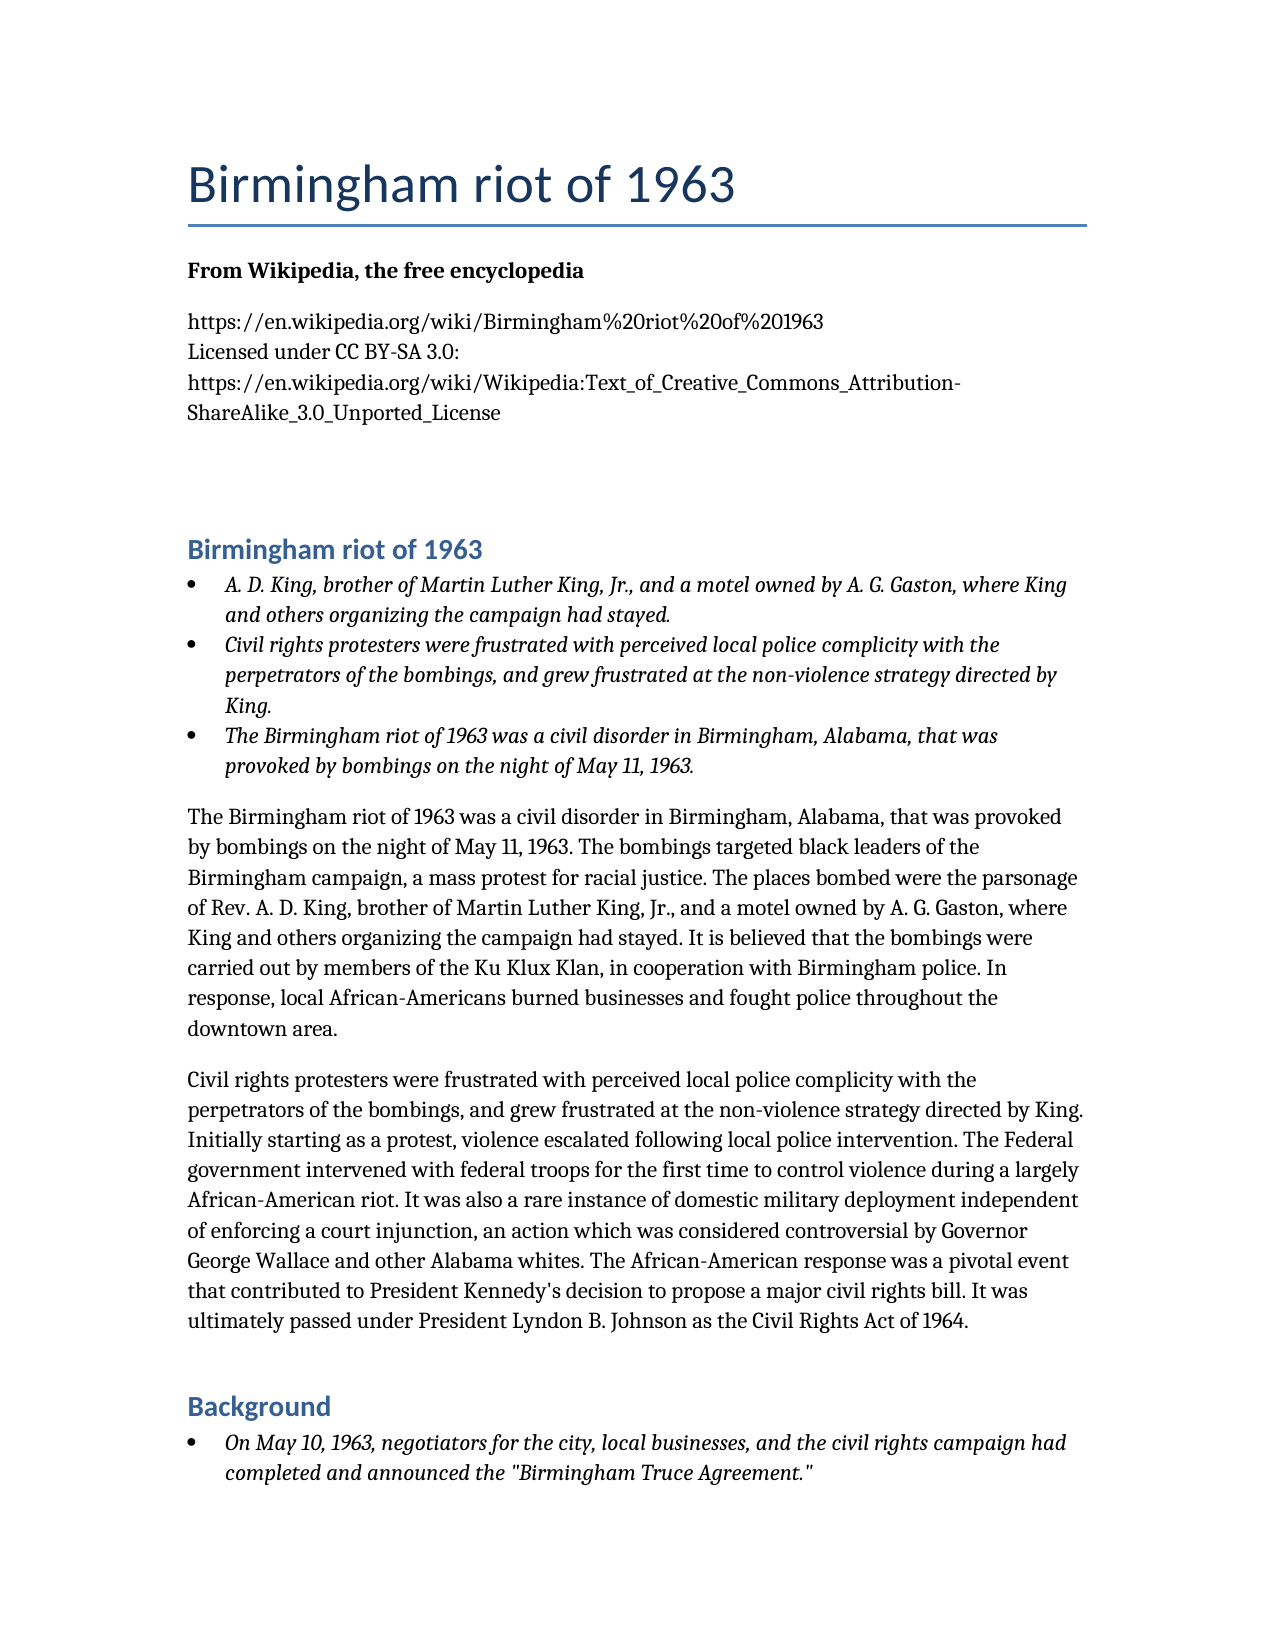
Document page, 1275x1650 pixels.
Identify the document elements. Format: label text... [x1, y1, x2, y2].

list The Birmingham riot of 1963 was a civil disorder in Birmingham, Alabama, that was provoked by bombings on the night of May 11, 1963. [187, 723, 1087, 779]
list On May 10, 1963, negotiators for the city, local businesses, and the civil rights campaign had completed and announced the "Birmingham Truce Agreement." [187, 1429, 1087, 1486]
title Birmingham riot of 1963 [187, 150, 1087, 227]
subtitle Birmingham riot of 1963 [187, 531, 1087, 566]
text https://en.wikipedia.org/wiki/Birmingham%20riot%20of%201963 Licensed under CC BY-SA 3.0: https://en.wikipedia.org/wiki/Wikipedia:Text_of_Creative_Commons_Attribution-ShareAlike_3.0_Unported_License [187, 309, 1087, 426]
list Civil rights protesters were frustrated with perceived local police complicity with the perpetrators of the bombings, and grew frustrated at the non-violence strategy directed by King. [187, 632, 1087, 719]
text Civil rights protesters were frustrated with perceived local police complicity with the perpetrators of the bombings, and grew frustrated at the non-violence strategy directed by King. Initially starting as a protest, violence escalated following local police intervention. The Federal government intervened with federal troops for the first time to control violence during a largely African-American riot. It was also a rare instance of domestic military deployment independent of enforcing a court injunction, an action which was considered controversial by Governor George Wallace and other Alabama whites. The African-American response was a pivotal event that contributed to President Kennedy's decision to propose a major civil rights bill. It was ultimately passed under President Lyndon B. Johnson as the Civil Rights Act of 1964. [187, 1066, 1087, 1334]
text From Wikipedia, the free encyclopedia [187, 258, 1087, 284]
subtitle Background [187, 1388, 1087, 1424]
list A. D. King, brother of Martin Luther King, Jr., and a motel owned by A. G. Gaston, where King and others organizing the campaign had stayed. [187, 572, 1087, 628]
text The Birmingham riot of 1963 was a civil disorder in Birmingham, Alabama, that was provoked by bombings on the night of May 11, 1963. The bombings targeted black leaders of the Birmingham campaign, a mass protest for racial justice. The places bombed were the parsonage of Rev. A. D. King, brother of Martin Luther King, Jr., and a motel owned by A. G. Gaston, where King and others organizing the campaign had stayed. It is believed that the bombings were carried out by members of the Ku Klux Klan, in cooperation with Birmingham police. In response, local African-Americans burned businesses and fought police throughout the downtown area. [187, 804, 1087, 1042]
